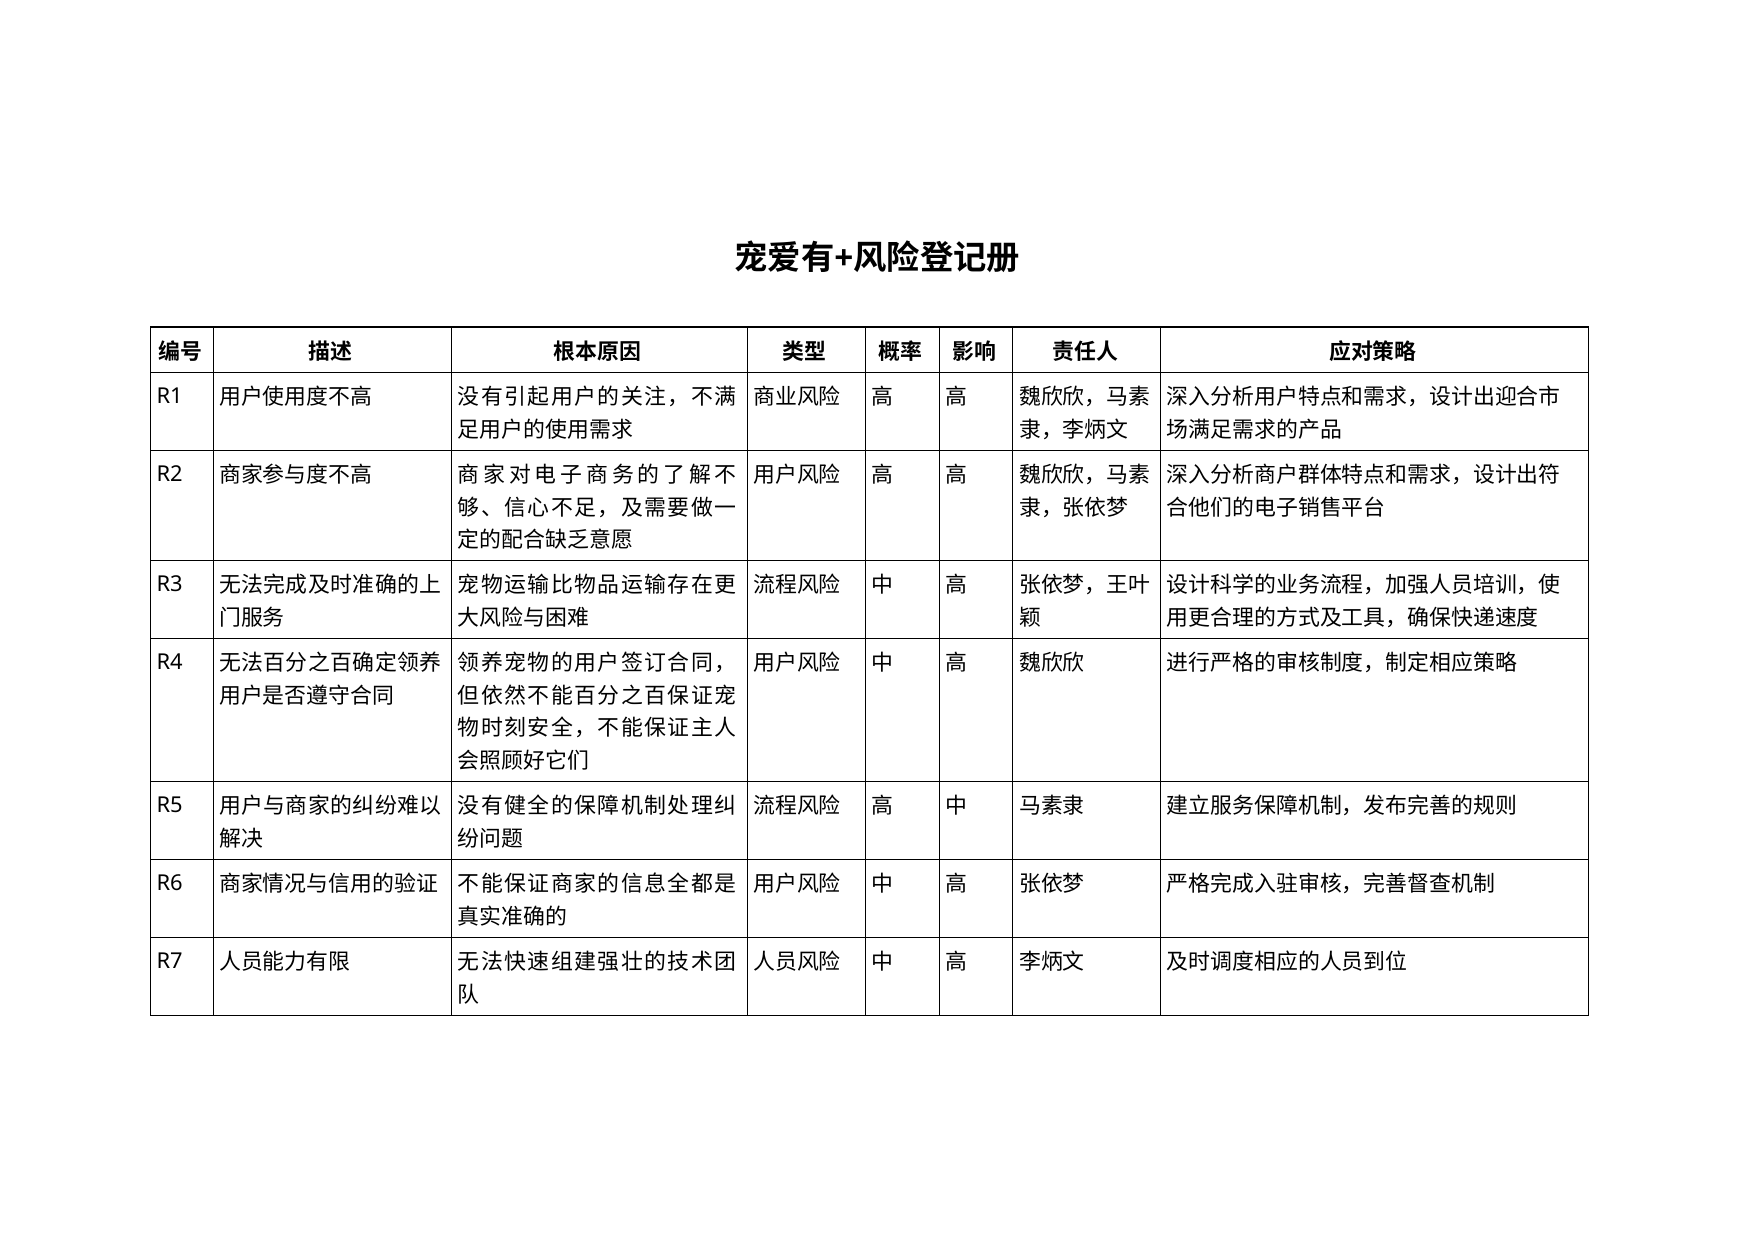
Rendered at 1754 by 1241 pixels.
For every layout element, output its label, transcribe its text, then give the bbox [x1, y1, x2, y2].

table_cell 没有引起用户的关注，不满足用户的使用需求 [452, 373, 747, 450]
table_cell 高 [940, 561, 1012, 638]
table_cell 进行严格的审核制度，制定相应策略 [1161, 639, 1588, 781]
table_cell R4 [151, 639, 213, 781]
table_cell 中 [866, 639, 939, 781]
table_cell 商家对电子商务的了解不够、信心不足，及需要做一定的配合缺乏意愿 [452, 451, 747, 560]
table_cell 深入分析用户特点和需求，设计出迎合市场满足需求的产品 [1161, 373, 1588, 450]
table_cell 商业风险 [748, 373, 865, 450]
table_cell 人员能力有限 [214, 938, 451, 1015]
table_header 编号 [151, 328, 213, 372]
table_cell 高 [940, 373, 1012, 450]
title 宠爱有+风险登记册 [150, 223, 1604, 288]
table_header 描述 [214, 328, 451, 372]
table_cell 用户使用度不高 [214, 373, 451, 450]
table_cell 无法完成及时准确的上门服务 [214, 561, 451, 638]
table_cell 马素隶 [1013, 782, 1160, 859]
table_cell 魏欣欣，马素隶，张依梦 [1013, 451, 1160, 560]
table_cell 高 [940, 639, 1012, 781]
table_cell 无法快速组建强壮的技术团队 [452, 938, 747, 1015]
table_cell R1 [151, 373, 213, 450]
table_cell R3 [151, 561, 213, 638]
table_header 类型 [748, 328, 865, 372]
table_cell 高 [940, 938, 1012, 1015]
table_cell 中 [866, 938, 939, 1015]
table_cell 建立服务保障机制，发布完善的规则 [1161, 782, 1588, 859]
table_cell 张依梦 [1013, 860, 1160, 937]
table_cell 宠物运输比物品运输存在更大风险与困难 [452, 561, 747, 638]
table_cell 高 [866, 451, 939, 560]
table_cell 中 [866, 860, 939, 937]
table_cell 严格完成入驻审核，完善督查机制 [1161, 860, 1588, 937]
table_cell 商家情况与信用的验证 [214, 860, 451, 937]
table_cell 魏欣欣，马素隶，李炳文 [1013, 373, 1160, 450]
table_cell 不能保证商家的信息全都是真实准确的 [452, 860, 747, 937]
table_cell 流程风险 [748, 782, 865, 859]
table_cell 人员风险 [748, 938, 865, 1015]
table_cell R6 [151, 860, 213, 937]
table_header 影响 [940, 328, 1012, 372]
table_cell 高 [866, 373, 939, 450]
table_cell 深入分析商户群体特点和需求，设计出符合他们的电子销售平台 [1161, 451, 1588, 560]
table_cell 用户与商家的纠纷难以解决 [214, 782, 451, 859]
table_cell 没有健全的保障机制处理纠纷问题 [452, 782, 747, 859]
table_cell R2 [151, 451, 213, 560]
table_cell 无法百分之百确定领养用户是否遵守合同 [214, 639, 451, 781]
table_cell 中 [866, 561, 939, 638]
table_header 责任人 [1013, 328, 1160, 372]
table_cell 张依梦，王叶颖 [1013, 561, 1160, 638]
table_cell 高 [866, 782, 939, 859]
table_header 应对策略 [1161, 328, 1588, 372]
table_cell 商家参与度不高 [214, 451, 451, 560]
table_cell R7 [151, 938, 213, 1015]
table_cell R5 [151, 782, 213, 859]
table_header 概率 [866, 328, 939, 372]
table_cell 中 [940, 782, 1012, 859]
table_cell 设计科学的业务流程，加强人员培训，使用更合理的方式及工具，确保快递速度 [1161, 561, 1588, 638]
table_cell 高 [940, 860, 1012, 937]
table_cell 高 [940, 451, 1012, 560]
table_cell 用户风险 [748, 451, 865, 560]
table_cell 李炳文 [1013, 938, 1160, 1015]
table_cell 用户风险 [748, 860, 865, 937]
table_cell 用户风险 [748, 639, 865, 781]
table_header 根本原因 [452, 328, 747, 372]
table_cell 流程风险 [748, 561, 865, 638]
table_cell 魏欣欣 [1013, 639, 1160, 781]
table_cell 领养宠物的用户签订合同，但依然不能百分之百保证宠物时刻安全，不能保证主人会照顾好它们 [452, 639, 747, 781]
table_cell 及时调度相应的人员到位 [1161, 938, 1588, 1015]
